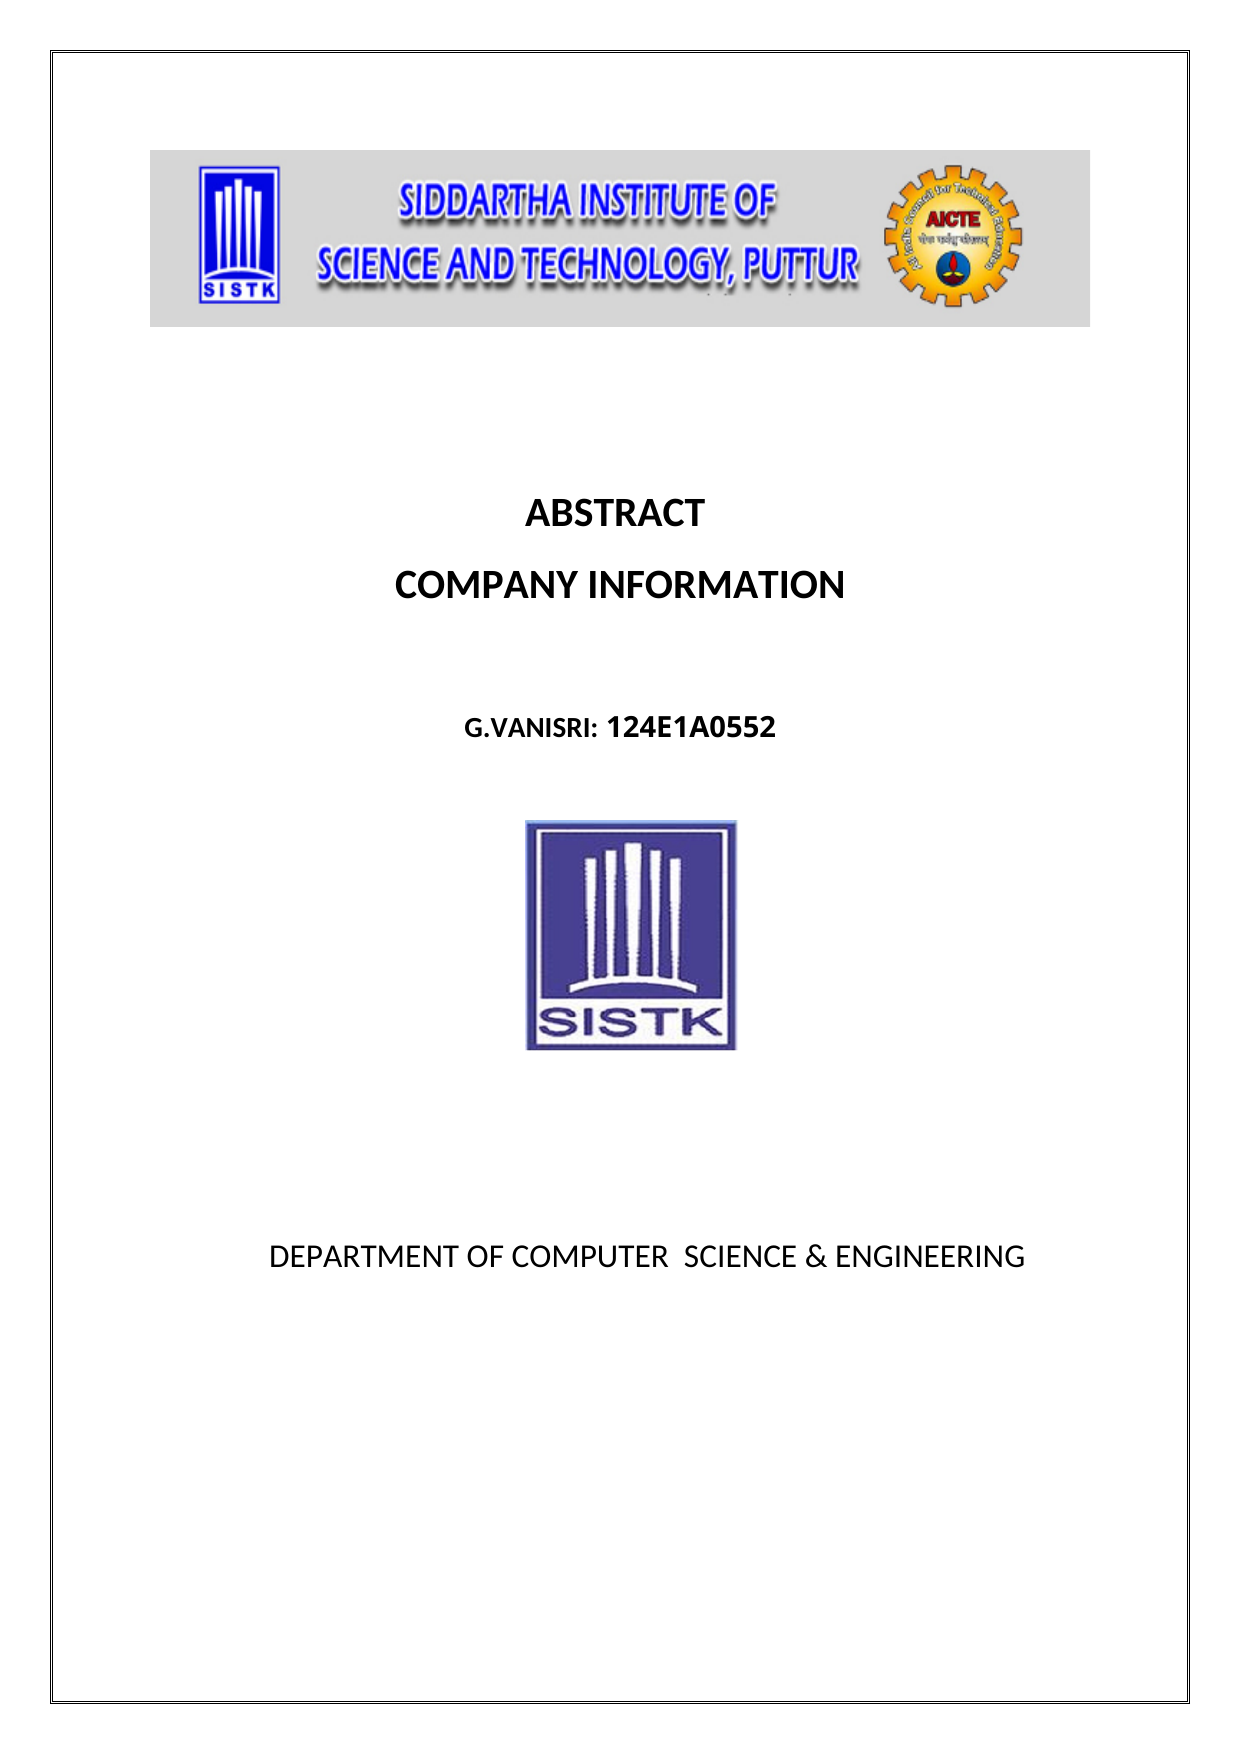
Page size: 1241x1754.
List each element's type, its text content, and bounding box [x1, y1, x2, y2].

text G.VANISRI: 124E1A0552 [150, 706, 1090, 746]
picture [525, 820, 739, 1051]
picture [150, 150, 1091, 327]
text COMPANY INFORMATION [150, 558, 1090, 608]
text DEPARTMENT OF COMPUTER SCIENCE & ENGINEERING [150, 1235, 1090, 1306]
text ABSTRACT [450, 486, 1090, 537]
